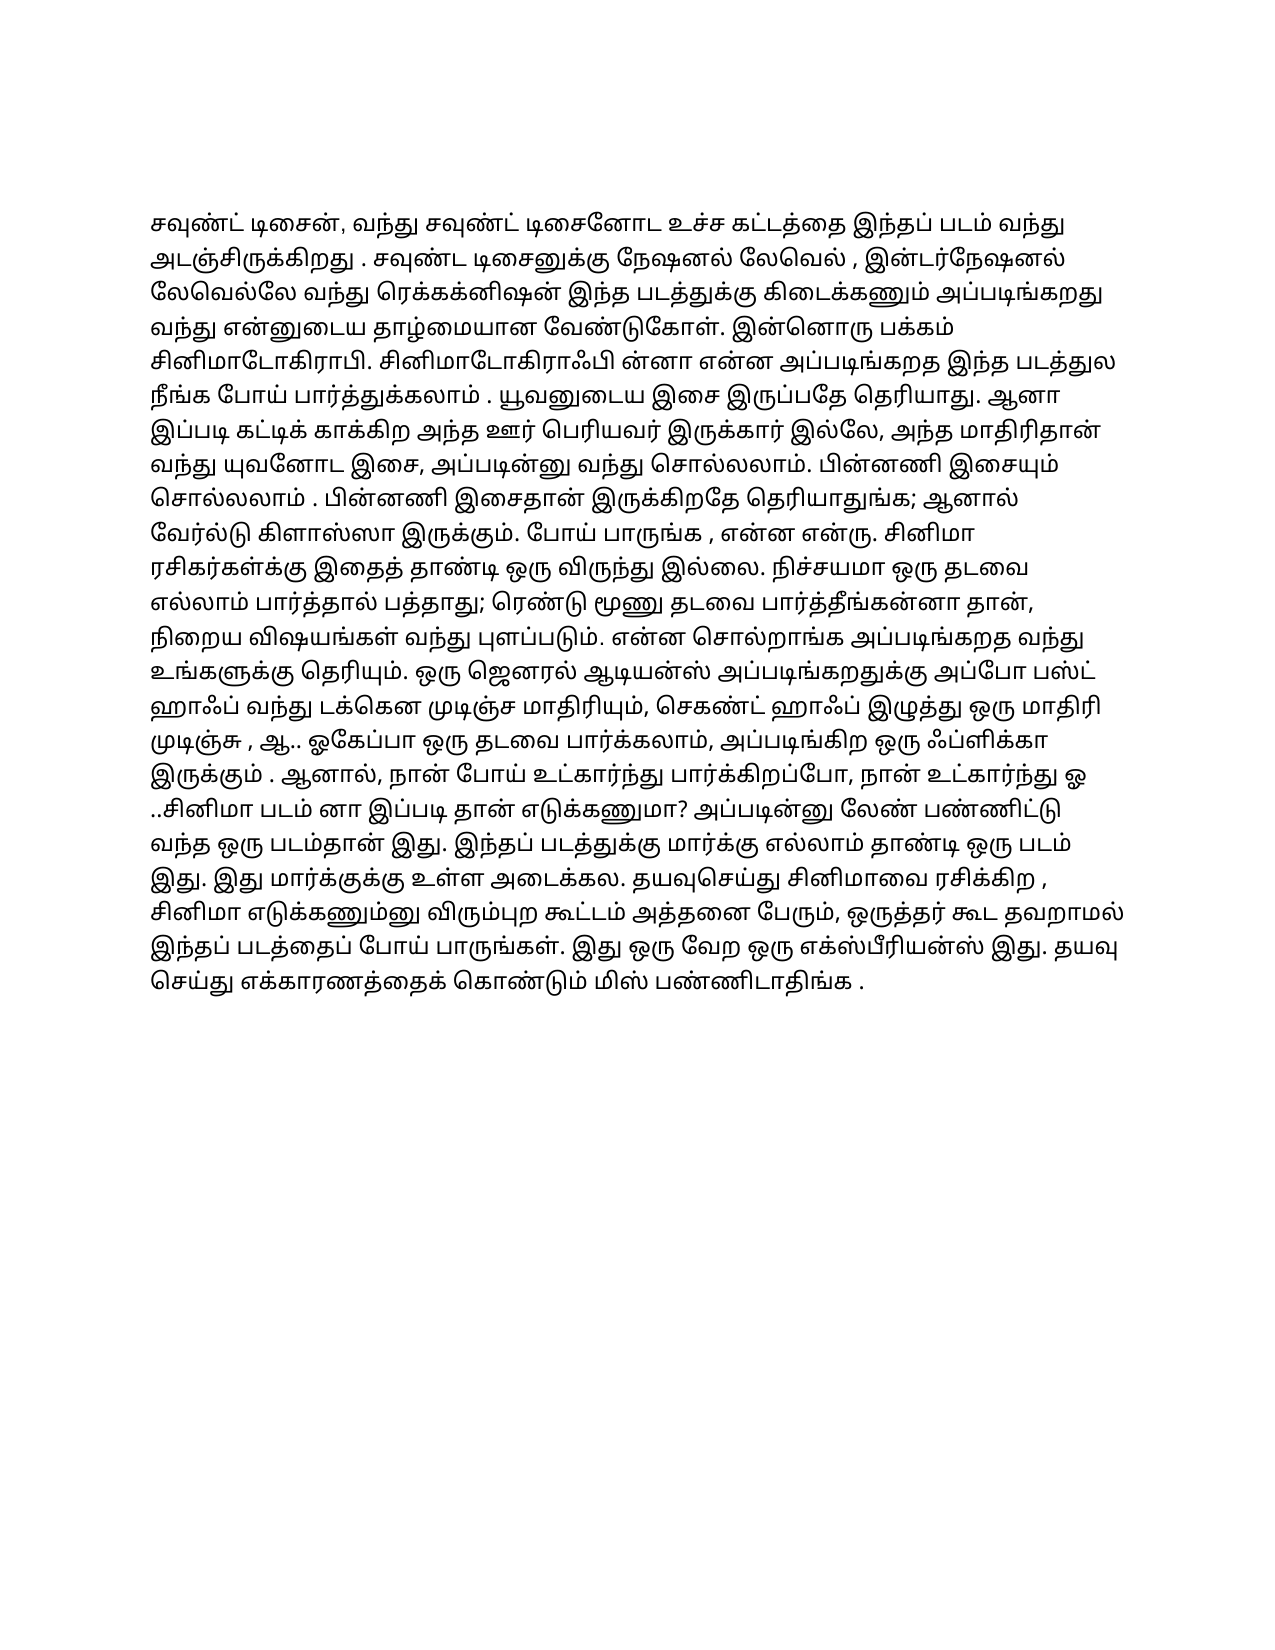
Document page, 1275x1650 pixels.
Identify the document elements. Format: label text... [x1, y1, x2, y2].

text சவுண்ட் டிசைன், வந்து சவுண்ட் டிசைனோட உச்ச கட்டத்தை இந்தப் படம் வந்து அடஞ்சிருக்கிறது . சவுண்ட டிசைனுக்கு நேஷனல் லேவெல் , இன்டர்நேஷனல் லேவெல்லே வந்து ரெக்கக்னிஷன் இந்த படத்துக்கு கிடைக்கணும் அப்படிங்கறது வந்து என்னுடைய தாழ்மையான வேண்டுகோள். இன்னொரு பக்கம் சினிமாடோகிராபி. சினிமாடோகிராஃபி ன்னா என்ன அப்படிங்கறத இந்த படத்துல நீங்க போய் பார்த்துக்கலாம் . யூவனுடைய இசை இருப்பதே தெரியாது. ஆனா இப்படி கட்டிக் காக்கிற அந்த ஊர் பெரியவர் இருக்கார் இல்லே, அந்த மாதிரிதான் வந்து யுவனோட இசை, அப்படின்னு வந்து சொல்லலாம். பின்னணி இசையும் சொல்லலாம் . பின்னணி இசைதான் இருக்கிறதே தெரியாதுங்க; ஆனால் வேர்ல்டு கிளாஸ்ஸா இருக்கும். போய் பாருங்க , என்ன என்ரு. சினிமா ரசிகர்கள்க்கு இதைத் தாண்டி ஒரு விருந்து இல்லை. நிச்சயமா ஒரு தடவை எல்லாம் பார்த்தால் பத்தாது; ரெண்டு மூணு தடவை பார்த்தீங்கன்னா தான், நிறைய விஷயங்கள் வந்து புளப்படும். என்ன சொல்றாங்க அப்படிங்கறத வந்து உங்களுக்கு தெரியும். ஒரு ஜெனரல் ஆடியன்ஸ் அப்படிங்கறதுக்கு அப்போ பஸ்ட் ஹாஃப் வந்து டக்கென முடிஞ்ச மாதிரியும், செகண்ட் ஹாஃப் இழுத்து ஒரு மாதிரி முடிஞ்சு , ஆ.. ஓகேப்பா ஒரு தடவை பார்க்கலாம், அப்படிங்கிற ஒரு ஃப்ளிக்கா இருக்கும் . ஆனால், நான் போய் உட்கார்ந்து பார்க்கிறப்போ, நான் உட்கார்ந்து ஓ ..சினிமா படம் னா இப்படி தான் எடுக்கணுமா? அப்படின்னு லேண் பண்ணிட்டு வந்த ஒரு படம்தான் இது. இந்தப் படத்துக்கு மார்க்கு எல்லாம் தாண்டி ஒரு படம் இது. இது மார்க்குக்கு உள்ள அடைக்கல. தயவுசெய்து சினிமாவை ரசிக்கிற , சினிமா எடுக்கணும்னு விரும்புற கூட்டம் அத்தனை பேரும், ஒருத்தர் கூட தவறாமல் இந்தப் படத்தைப் போய் பாருங்கள். இது ஒரு வேற ஒரு எக்ஸ்பீரியன்ஸ் இது. தயவு செய்து எக்காரணத்தைக் கொண்டும் மிஸ் பண்ணிடாதிங்க . [150, 210, 1125, 998]
